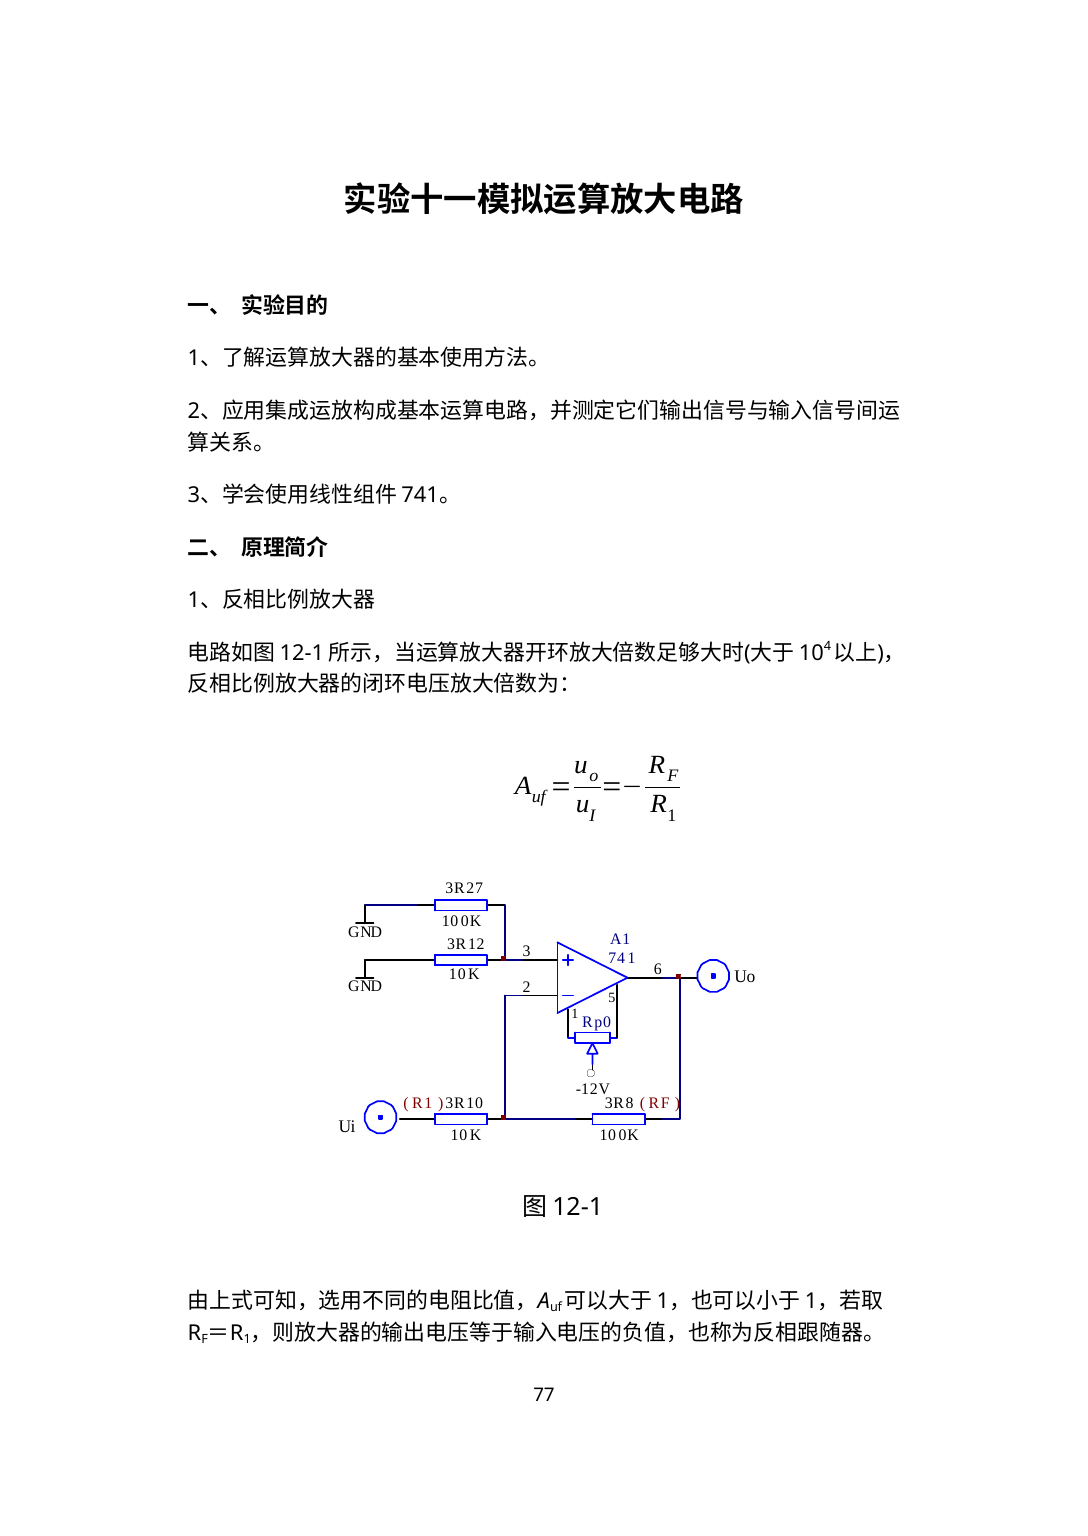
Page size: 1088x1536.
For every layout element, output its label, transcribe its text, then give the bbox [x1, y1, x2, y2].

text 一、 实验目的 [187, 288, 900, 319]
text 1、了解运算放大器的基本使用方法。 [187, 340, 900, 372]
text 二、 原理简介 [187, 529, 900, 561]
text 由上式可知，选用不同的电阻比值，Auf可以大于1，也可以小于1，若取RF＝R1，则放大器的输出电压等于输入电压的负值，也称为反相跟随器。 [187, 1283, 900, 1347]
text 2、应用集成运放构成基本运算电路，并测定它们输出信号与输入信号间运算关系。 [187, 393, 900, 456]
text 3、学会使用线性组件741。 [187, 477, 900, 509]
subtitle 实验十一模拟运算放大电路 [187, 164, 900, 229]
text 1、反相比例放大器 [187, 582, 900, 614]
text 电路如图12-1所示，当运算放大器开环放大倍数足够大时(大于104以上)，反相比例放大器的闭环电压放大倍数为： [187, 635, 900, 698]
